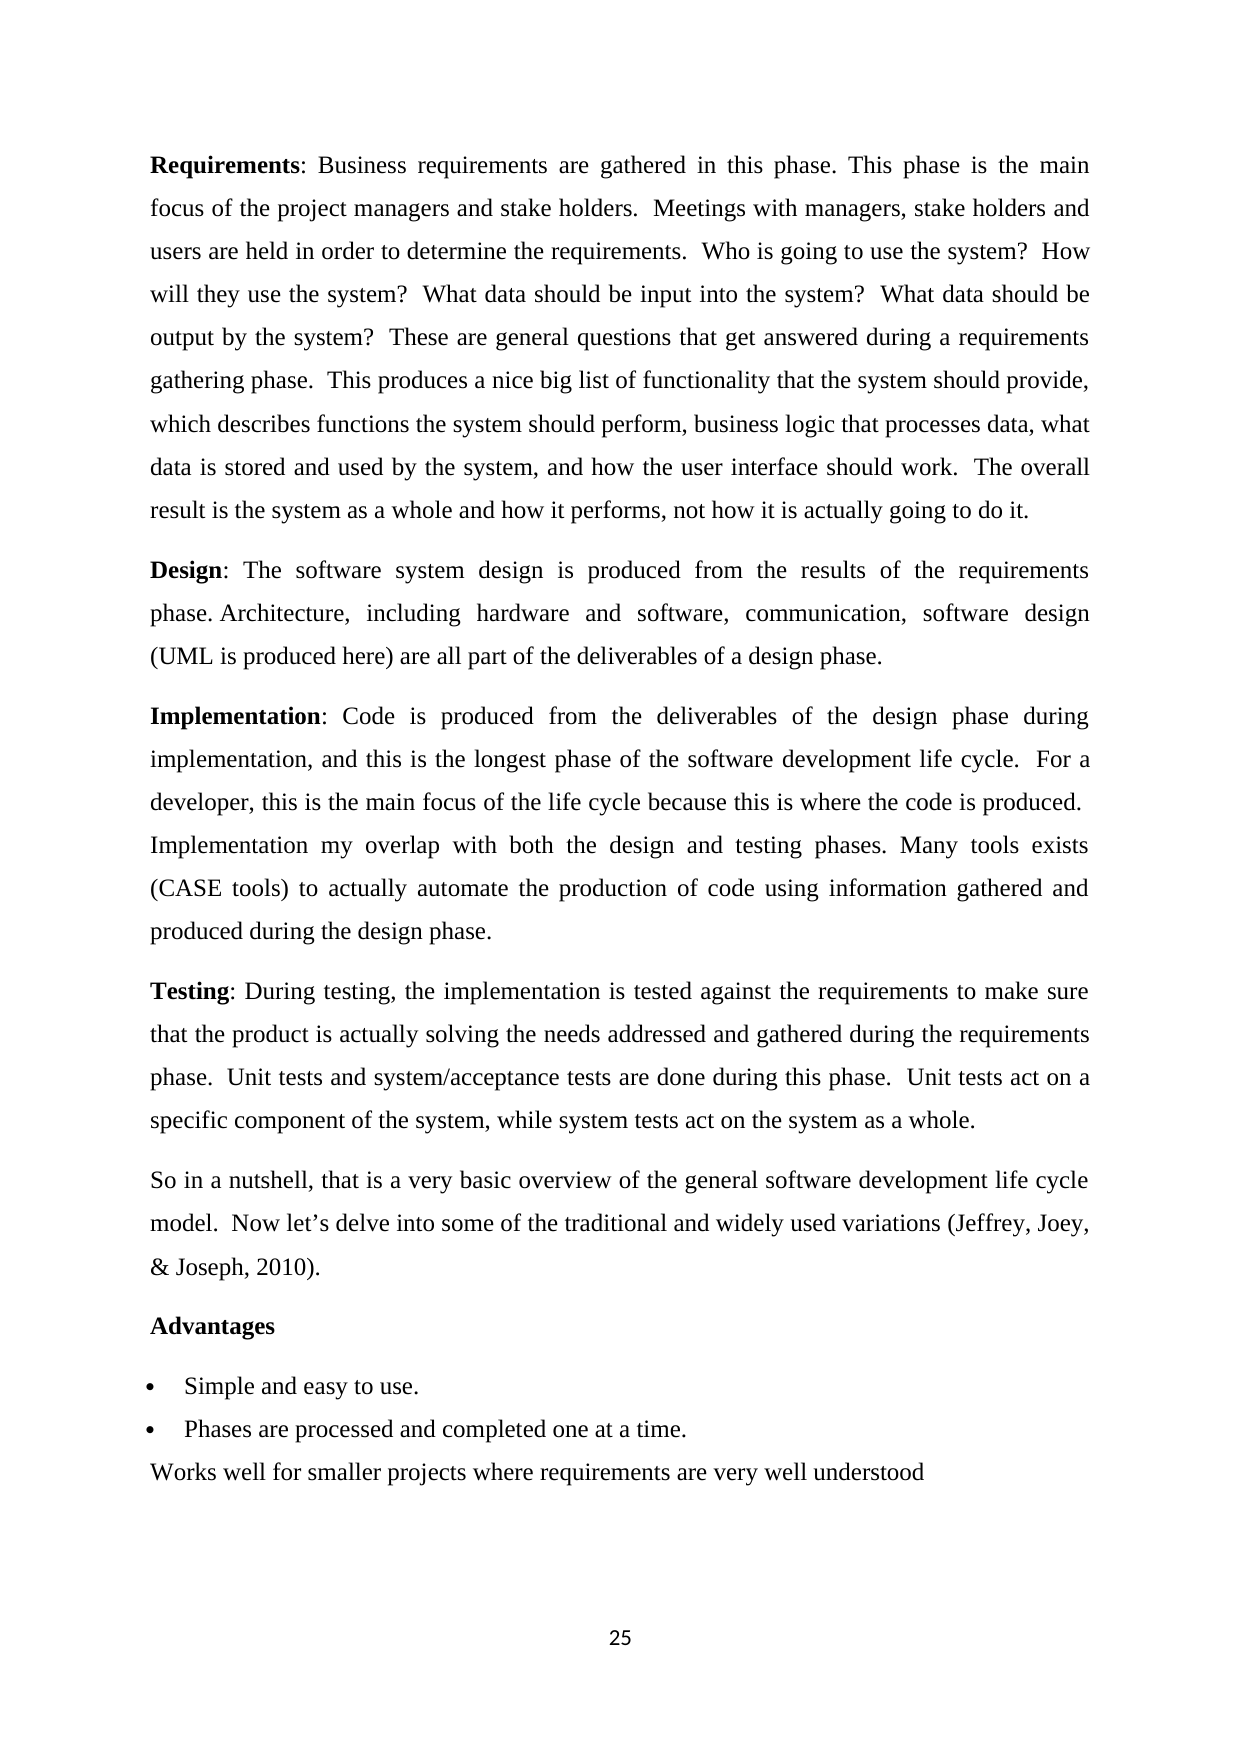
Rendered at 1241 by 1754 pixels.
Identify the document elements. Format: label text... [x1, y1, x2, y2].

text Requirements: Business requirements are gathered in this phase. This phase is the main focus of the project managers and stake holders. Meetings with managers, stake holders and users are held in order to determine the requirements. Who is going to use the system? How will they use the system? What data should be input into the system? What data should be output by the system? These are general questions that get answered during a requirements gathering phase. This produces a nice big list of functionality that the system should provide, which describes functions the system should perform, business logic that processes data, what data is stored and used by the system, and how the user interface should work. The overall result is the system as a whole and how it performs, not how it is actually going to do it. [150, 150, 1090, 524]
text So in a nutshell, that is a very basic overview of the general software development life cycle model. Now let’s delve into some of the traditional and widely used variations (Jeffrey, Joey, & Joseph, 2010). [150, 1165, 1090, 1280]
list Simple and easy to use. [146, 1371, 1090, 1400]
text Works well for smaller projects where requirements are very well understood [150, 1457, 1090, 1486]
text Implementation: Code is produced from the deliverables of the design phase during implementation, and this is the longest phase of the software development life cycle. For a developer, this is the main focus of the life cycle because this is where the code is produced. Implementation my overlap with both the design and testing phases. Many tools exists (CASE tools) to actually automate the production of code using information gathered and produced during the design phase. [150, 701, 1090, 945]
text Design: The software system design is produced from the results of the requirements phase. Architecture, including hardware and software, communication, software design (UML is produced here) are all part of the deliverables of a design phase. [150, 555, 1090, 670]
text Advantages [150, 1311, 1090, 1340]
text Testing: During testing, the implementation is tested against the requirements to make sure that the product is actually solving the needs addressed and gathered during the requirements phase. Unit tests and system/acceptance tests are done during this phase. Unit tests act on a specific component of the system, while system tests act on the system as a whole. [150, 976, 1090, 1134]
list Phases are processed and completed one at a time. [146, 1414, 1090, 1443]
